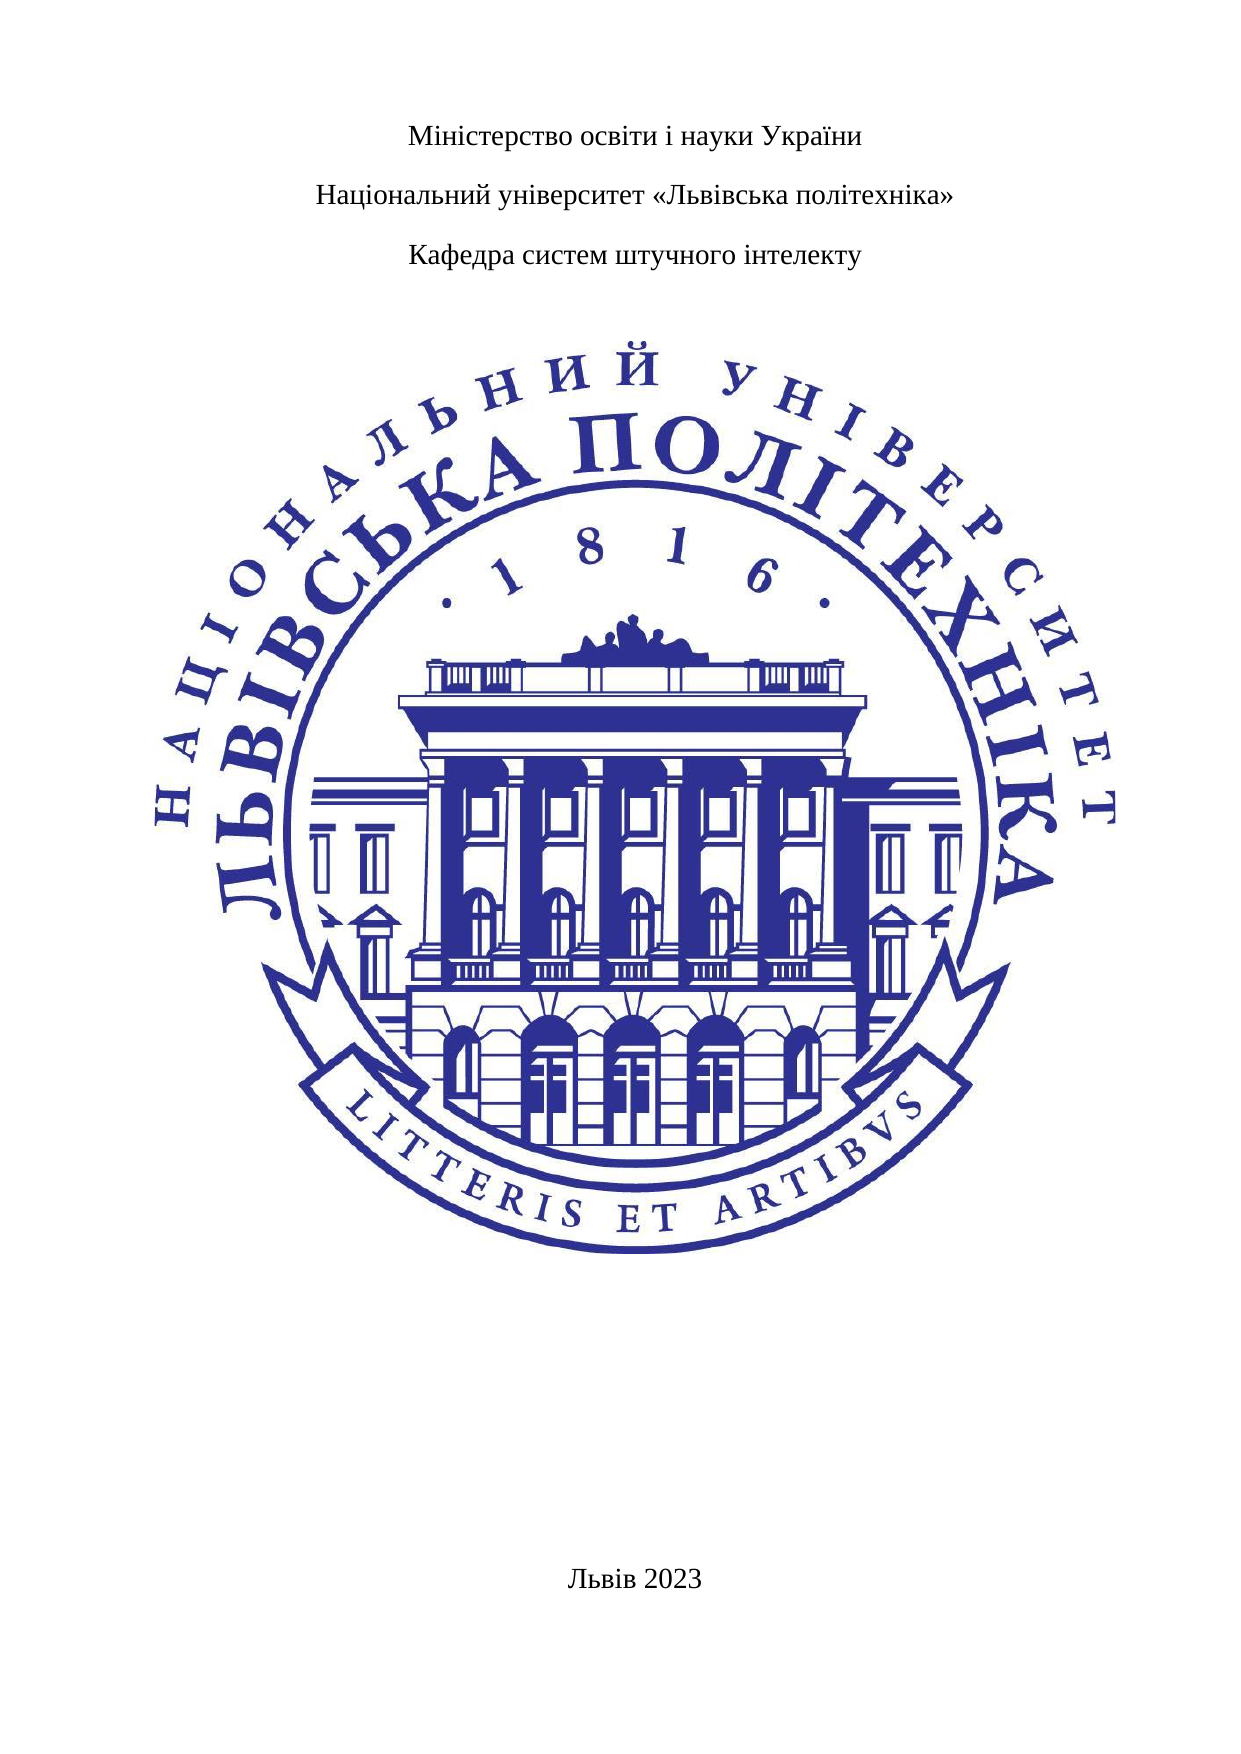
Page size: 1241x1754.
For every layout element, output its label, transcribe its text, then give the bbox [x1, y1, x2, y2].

text Міністерство освіти і науки України [118, 118, 1152, 152]
text Національний університет «Львівська політехніка» [118, 177, 1152, 211]
text Кафедра систем штучного інтелекту [118, 237, 1152, 270]
